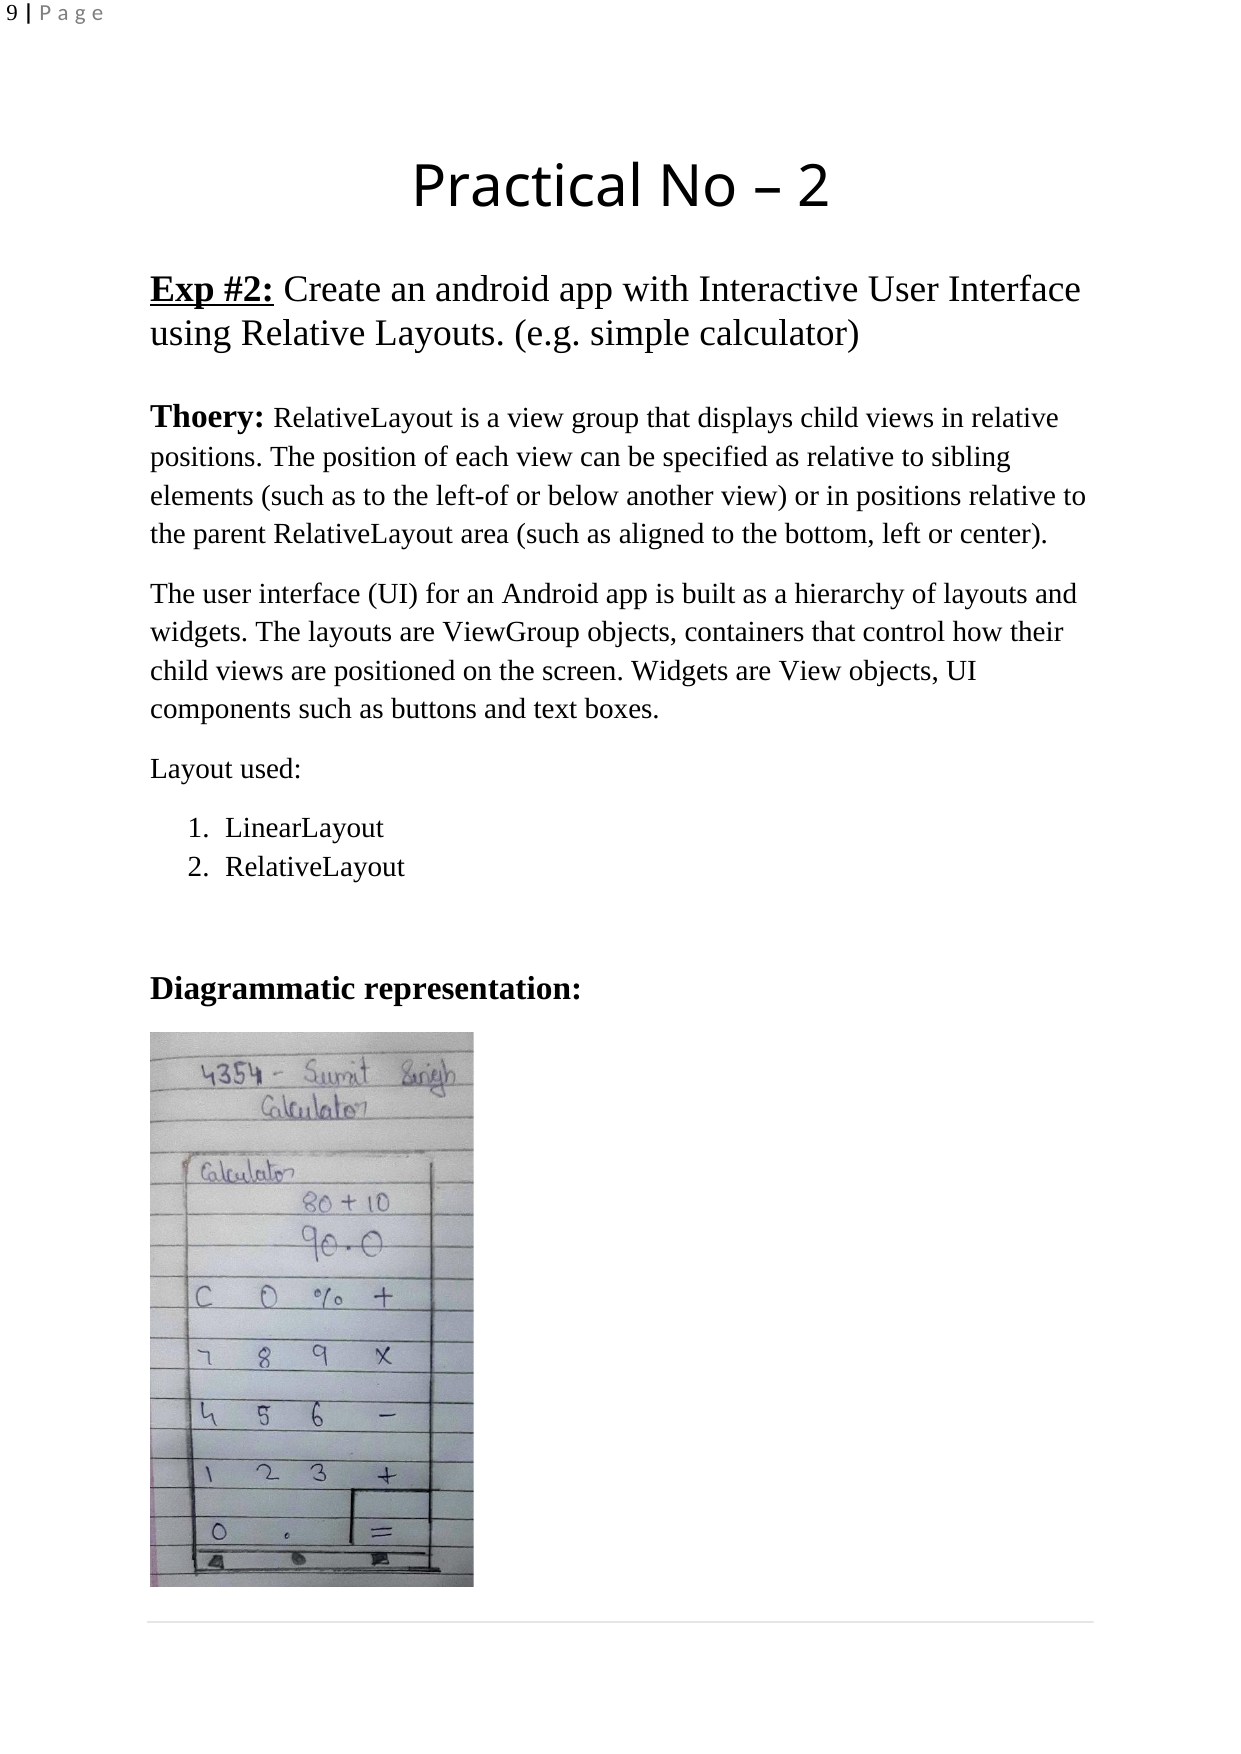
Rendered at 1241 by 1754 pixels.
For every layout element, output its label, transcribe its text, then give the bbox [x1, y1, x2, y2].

text Layout used: [150, 751, 1217, 785]
subtitle Practical No – 2 [198, 150, 1044, 220]
list LinearLayout [187, 810, 1217, 844]
subtitle Exp #2: Create an android app with Interactive User Interface using Relative Layouts. (e.g. simple calculator) [150, 267, 1084, 353]
text Diagrammatic representation: [150, 968, 1217, 1006]
picture [150, 1032, 474, 1587]
text The user interface (UI) for an Android app is built as a hierarchy of layouts and widgets. The layouts are ViewGroup objects, containers that control how their child views are positioned on the screen. Widgets are View objects, UI components such as buttons and text boxes. [150, 576, 1079, 725]
text Thoery: RelativeLayout is a view group that displays child views in relative positions. The position of each view can be specified as relative to sibling elements (such as to the left-of or below another view) or in positions relative to the parent RelativeLayout area (such as aligned to the bottom, left or center). [150, 396, 1088, 550]
list RelativeLayout [187, 849, 1217, 883]
